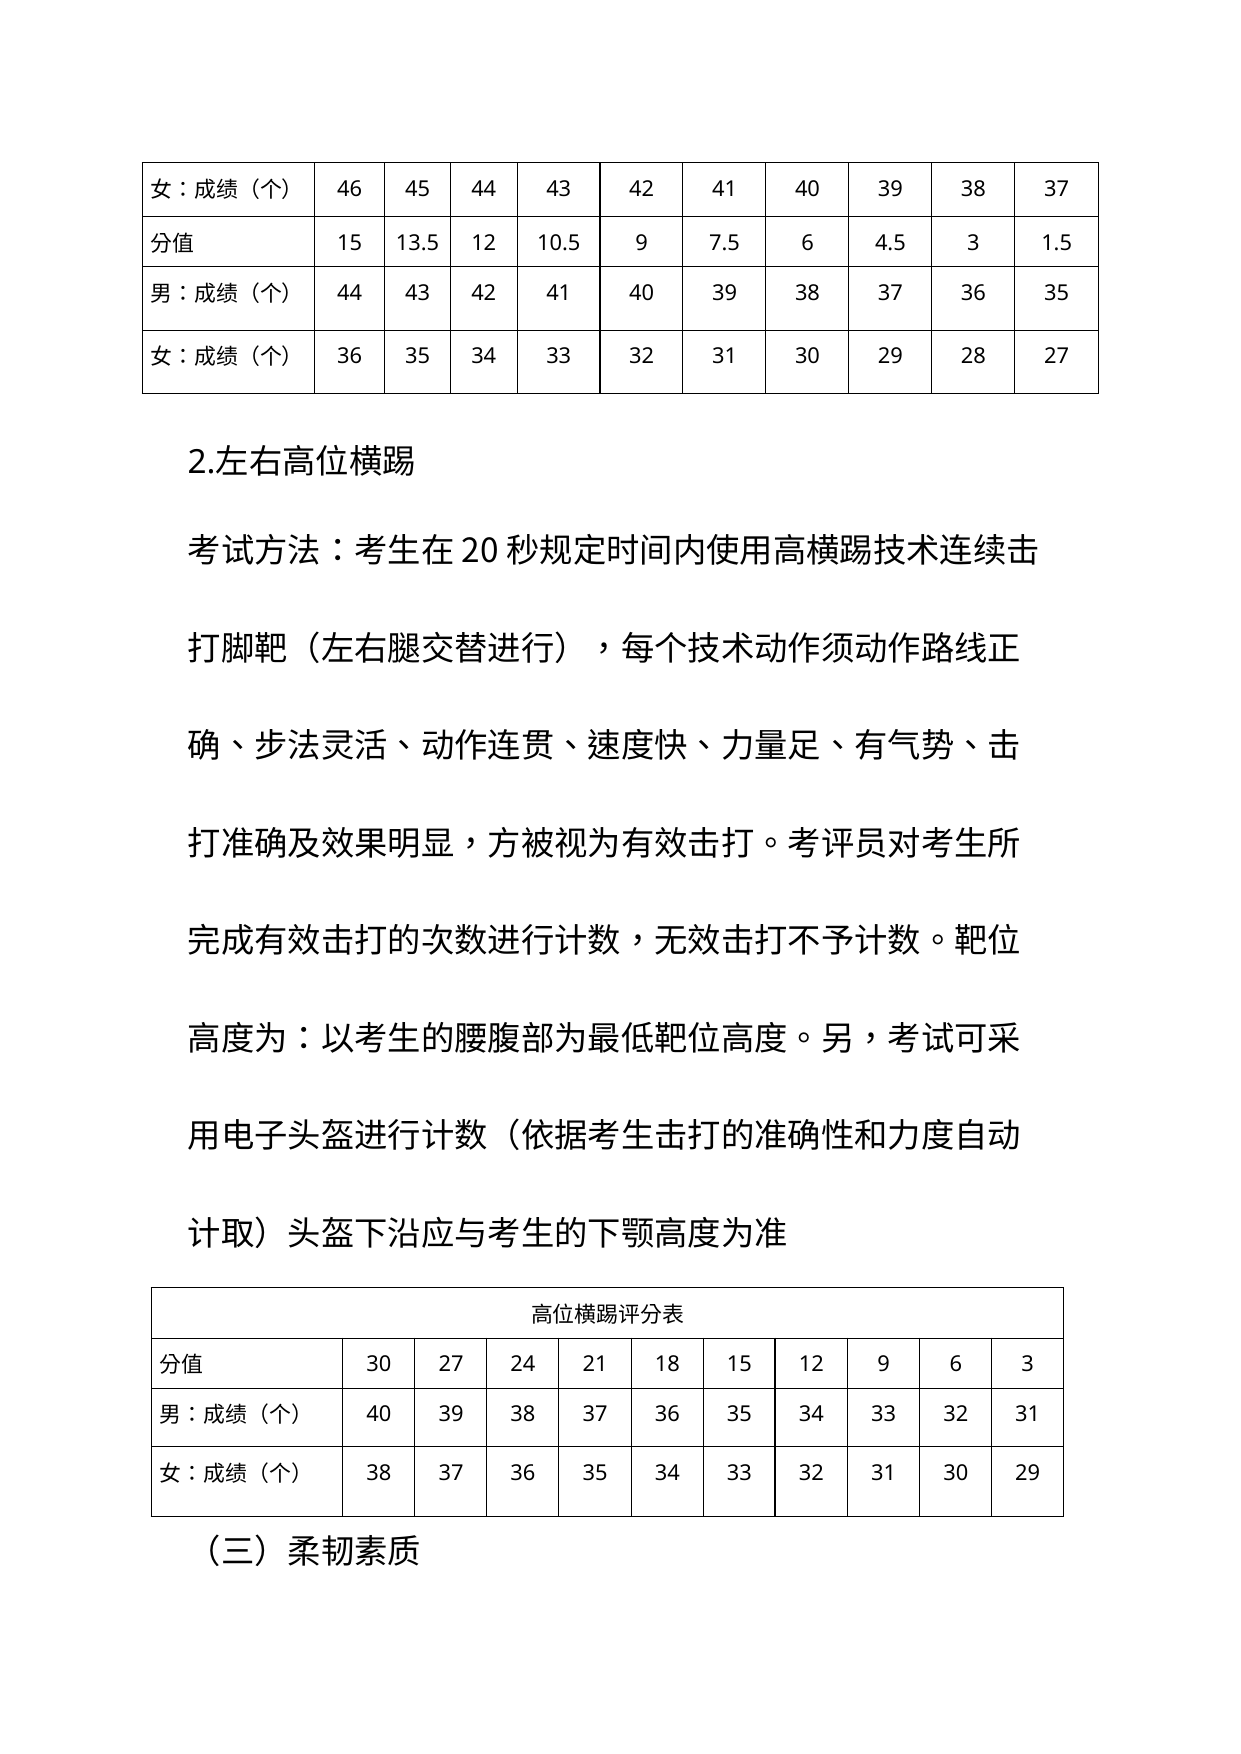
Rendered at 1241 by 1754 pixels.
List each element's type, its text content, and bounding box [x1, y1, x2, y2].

table_cell 15 [315, 217, 384, 266]
table_cell 3 [992, 1339, 1063, 1388]
table_cell 34 [776, 1389, 847, 1446]
table_cell 30 [920, 1447, 991, 1516]
table_cell 男：成绩（个） [152, 1389, 342, 1446]
table_cell 女：成绩（个） [143, 331, 314, 393]
table_cell 41 [518, 267, 599, 329]
table_cell 3 [932, 217, 1014, 266]
table_cell 15 [704, 1339, 774, 1388]
table_cell 43 [385, 267, 450, 329]
table_cell 32 [776, 1447, 847, 1516]
table_cell 38 [487, 1389, 558, 1446]
table_cell 35 [1015, 267, 1098, 329]
table_cell 10.5 [518, 217, 599, 266]
table_cell 4.5 [849, 217, 931, 266]
table_cell 1.5 [1015, 217, 1098, 266]
table_cell 6 [766, 217, 848, 266]
table_cell 33 [518, 331, 599, 393]
text 考试方法：考生在 20 秒规定时间内使用高横踢技术连续击打脚靶（左右腿交替进行），每个技术动作须动作路线正确、步法灵活、动作连贯、速度快、力量足、有气势、击打准确及效果明显，方被视为有效击打。考评员对考生所完成有效击打的次数进行计数，无效击打不予计数。靶位高度为：以考生的腰腹部为最低靶位高度。另，考试可采用电子头盔进行计数（依据考生击打的准确性和力度自动计取）头盔下沿应与考生的下颚高度为准 [187, 516, 1053, 1263]
table_cell 30 [343, 1339, 414, 1388]
table_cell 37 [849, 267, 931, 329]
table_cell 43 [518, 163, 599, 216]
table_cell 42 [601, 163, 682, 216]
table_cell 37 [559, 1389, 631, 1446]
table_cell 38 [766, 267, 848, 329]
table_cell 女：成绩（个） [143, 163, 314, 216]
table_cell 40 [766, 163, 848, 216]
table_cell 29 [849, 331, 931, 393]
table_cell 女：成绩（个） [152, 1447, 342, 1516]
table_cell 13.5 [385, 217, 450, 266]
table_cell 40 [601, 267, 682, 329]
table_cell 35 [385, 331, 450, 393]
table_cell 29 [992, 1447, 1063, 1516]
table_cell 37 [1015, 163, 1098, 216]
table_cell 33 [848, 1389, 919, 1446]
table_cell 39 [849, 163, 931, 216]
table_cell 28 [932, 331, 1014, 393]
table_cell 27 [1015, 331, 1098, 393]
table_cell 31 [683, 331, 765, 393]
table_cell 分值 [152, 1339, 342, 1388]
text （三）柔韧素质 [187, 1517, 1053, 1582]
table_cell 36 [932, 267, 1014, 329]
table_cell 分值 [143, 217, 314, 266]
table_cell 40 [343, 1389, 414, 1446]
table_cell 12 [776, 1339, 847, 1388]
table_cell 46 [315, 163, 384, 216]
table_cell 32 [920, 1389, 991, 1446]
table_cell 30 [766, 331, 848, 393]
table_cell 32 [601, 331, 682, 393]
table_cell 24 [487, 1339, 558, 1388]
table_cell 39 [683, 267, 765, 329]
table_cell 36 [315, 331, 384, 393]
table_cell 18 [632, 1339, 703, 1388]
table_cell 6 [920, 1339, 991, 1388]
table_cell 39 [415, 1389, 486, 1446]
table_cell 34 [632, 1447, 703, 1516]
table_cell 9 [848, 1339, 919, 1388]
table_cell 44 [315, 267, 384, 329]
table_header 高位横踢评分表 [152, 1288, 1063, 1337]
table_cell 33 [704, 1447, 774, 1516]
table_cell 35 [559, 1447, 631, 1516]
table_cell 男：成绩（个） [143, 267, 314, 329]
table_cell 36 [632, 1389, 703, 1446]
table_cell 34 [451, 331, 517, 393]
table_cell 41 [683, 163, 765, 216]
table_cell 38 [343, 1447, 414, 1516]
table_cell 38 [932, 163, 1014, 216]
table_cell 21 [559, 1339, 631, 1388]
table_cell 36 [487, 1447, 558, 1516]
table_cell 35 [704, 1389, 774, 1446]
table_cell 7.5 [683, 217, 765, 266]
table_cell 42 [451, 267, 517, 329]
table_cell 9 [601, 217, 682, 266]
table_cell 27 [415, 1339, 486, 1388]
table_cell 45 [385, 163, 450, 216]
text 2.左右高位横踢 [187, 427, 1053, 492]
table_cell 12 [451, 217, 517, 266]
table_cell 31 [992, 1389, 1063, 1446]
table_cell 44 [451, 163, 517, 216]
table_cell 37 [415, 1447, 486, 1516]
table_cell 31 [848, 1447, 919, 1516]
